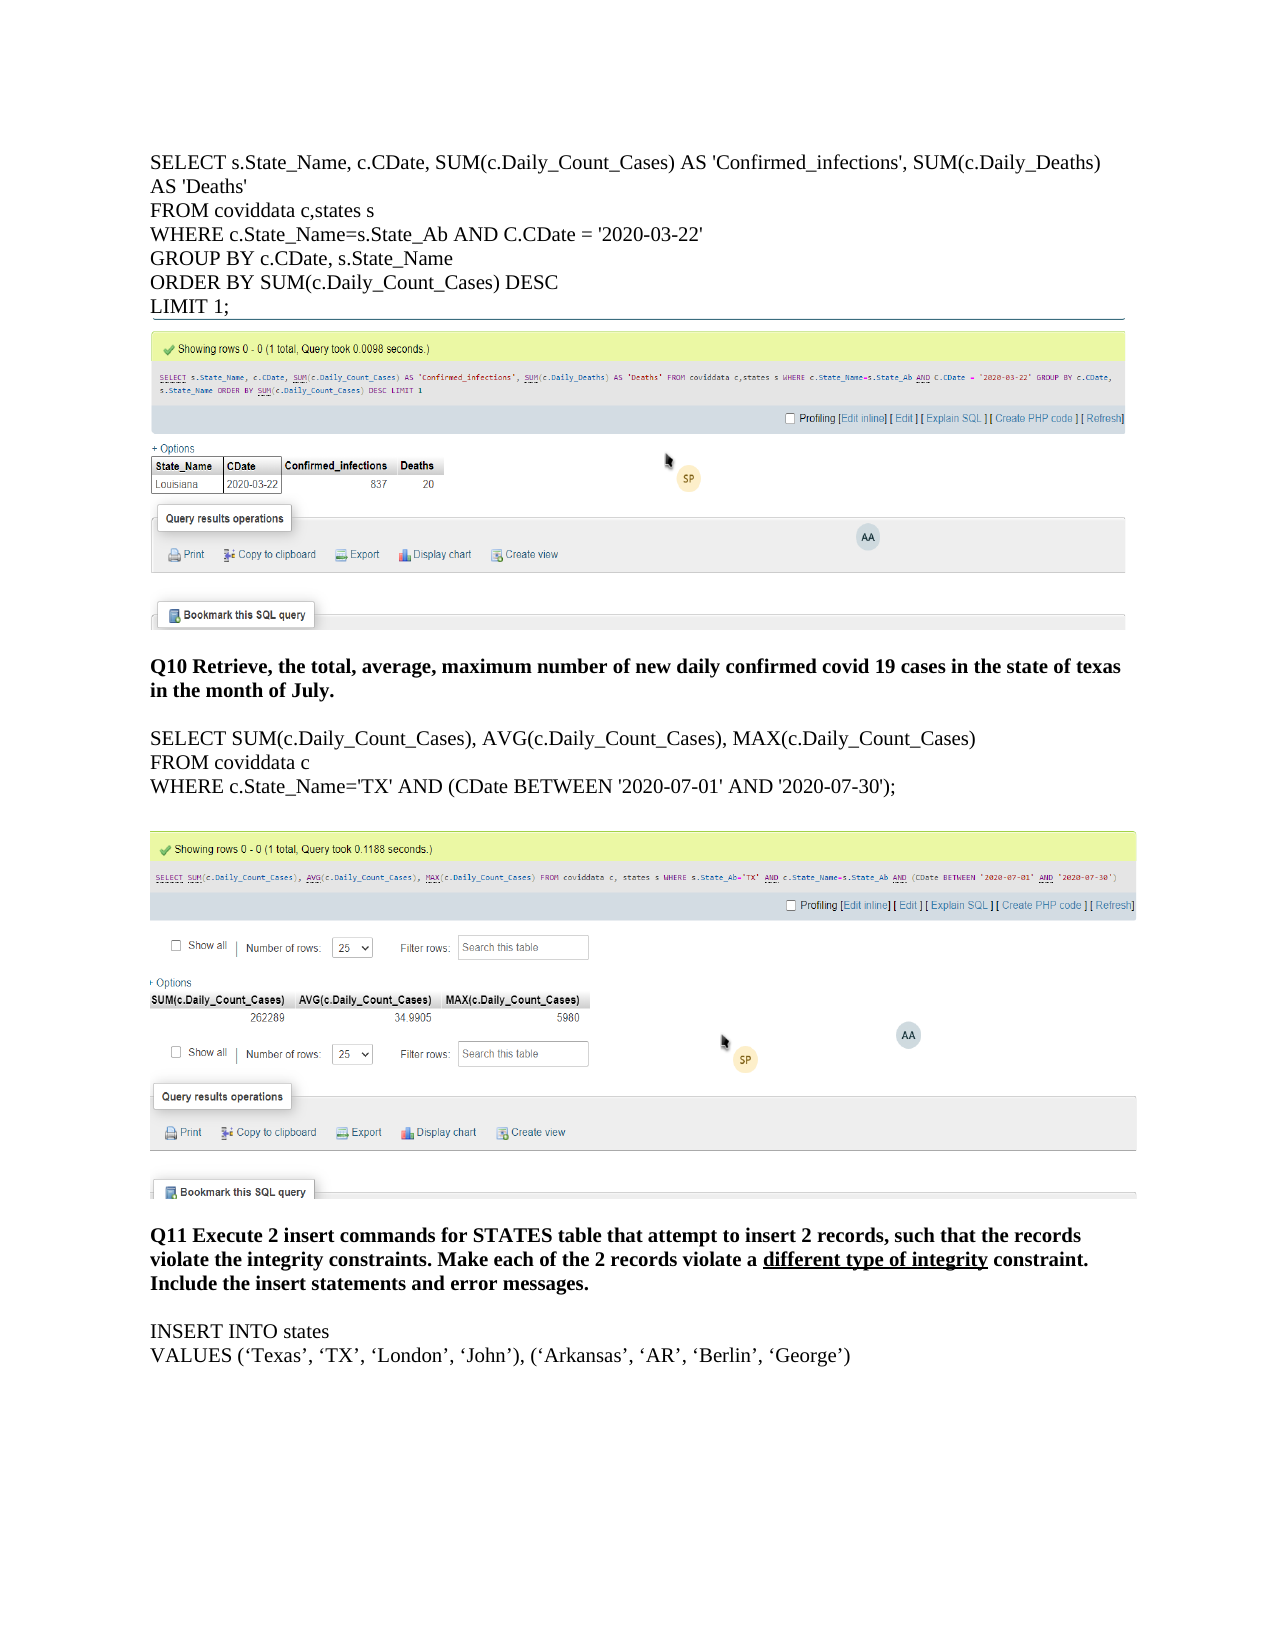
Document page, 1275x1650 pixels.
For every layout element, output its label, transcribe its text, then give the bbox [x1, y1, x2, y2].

text LIMIT 1; [150, 294, 1125, 318]
text GROUP BY c.CDate, s.State_Name [150, 246, 1125, 270]
picture [150, 822, 1137, 1199]
text ORDER BY SUM(c.Daily_Count_Cases) DESC [150, 270, 1125, 294]
text INSERT INTO states [150, 1319, 1125, 1343]
text WHERE c.State_Name='TX' AND (CDate BETWEEN '2020-07-01' AND '2020-07-30'); [150, 774, 1125, 798]
text Q10 Retrieve, the total, average, maximum number of new daily confirmed covid 19 cases in the state of texas in the month of July. [150, 654, 1125, 702]
text FROM coviddata c,states s [150, 198, 1125, 222]
text SELECT s.State_Name, c.CDate, SUM(c.Daily_Count_Cases) AS 'Confirmed_infections', SUM(c.Daily_Deaths) AS 'Deaths' [150, 150, 1125, 198]
picture [150, 318, 1125, 630]
text VALUES (‘Texas’, ‘TX’, ‘London’, ‘John’), (‘Arkansas’, ‘AR’, ‘Berlin’, ‘George’) [150, 1343, 1125, 1367]
text SELECT SUM(c.Daily_Count_Cases), AVG(c.Daily_Count_Cases), MAX(c.Daily_Count_Cases) [150, 726, 1125, 750]
text FROM coviddata c [150, 750, 1125, 774]
text Q11 Execute 2 insert commands for STATES table that attempt to insert 2 records, such that the records violate the integrity constraints. Make each of the 2 records violate a different type of integrity constraint. Include the insert statements and error messages. [150, 1222, 1125, 1295]
text WHERE c.State_Name=s.State_Ab AND C.CDate = '2020-03-22' [150, 222, 1125, 246]
